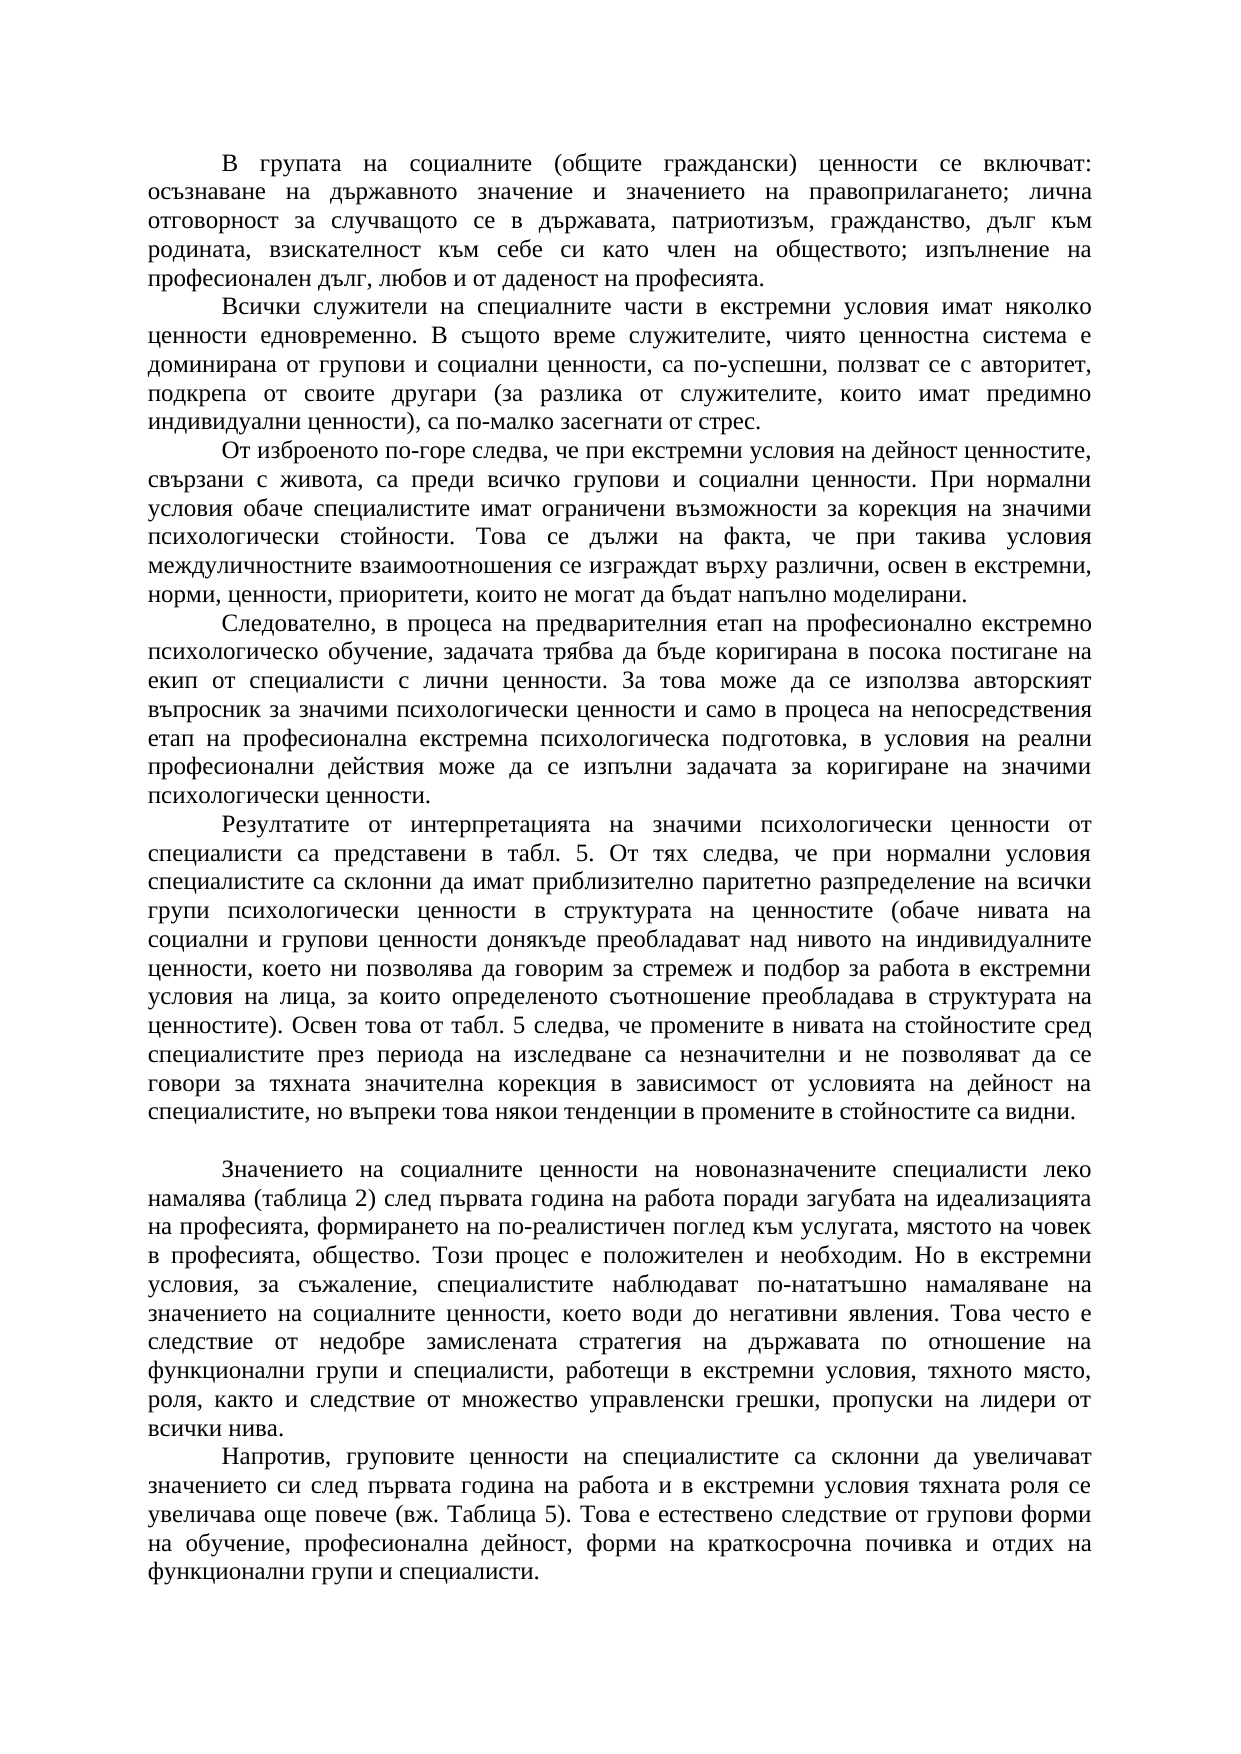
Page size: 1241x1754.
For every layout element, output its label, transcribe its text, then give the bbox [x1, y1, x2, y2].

text Следователно, в процеса на предварителния етап на професионално екстремно психологическо обучение, задачата трябва да бъде коригирана в посока постигане на екип от специалисти с лични ценности. За това може да се използва авторският въпросник за значими психологически ценности и само в процеса на непосредствения етап на професионална екстремна психологическа подготовка, в условия на реални професионални действия може да се изпълни задачата за коригиране на значими психологически ценности. [148, 608, 1093, 809]
text В групата на социалните (общите граждански) ценности се включват: осъзнаване на държавното значение и значението на правоприлагането; лична отговорност за случващото се в държавата, патриотизъм, гражданство, дълг към родината, взискателност към себе си като член на обществото; изпълнение на професионален дълг, любов и от даденост на професията. [148, 148, 1093, 291]
text Значението на социалните ценности на новоназначените специалисти леко намалява (таблица 2) след първата година на работа поради загубата на идеализацията на професията, формирането на по-реалистичен поглед към услугата, мястото на човек в професията, общество. Този процес е положителен и необходим. Но в екстремни условия, за съжаление, специалистите наблюдават по-нататъшно намаляване на значението на социалните ценности, което води до негативни явления. Това често е следствие от недобре замислената стратегия на държавата по отношение на функционални групи и специалисти, работещи в екстремни условия, тяхното място, роля, както и следствие от множество управленски грешки, пропуски на лидери от всички нива. [148, 1154, 1093, 1441]
text От изброеното по-горе следва, че при екстремни условия на дейност ценностите, свързани с живота, са преди всичко групови и социални ценности. При нормални условия обаче специалистите имат ограничени възможности за корекция на значими психологически стойности. Това се дължи на факта, че при такива условия междуличностните взаимоотношения се изграждат върху различни, освен в екстремни, норми, ценности, приоритети, които не могат да бъдат напълно моделирани. [148, 435, 1093, 608]
text Резултатите от интерпретацията на значими психологически ценности от специалисти са представени в табл. 5. От тях следва, че при нормални условия специалистите са склонни да имат приблизително паритетно разпределение на всички групи психологически ценности в структурата на ценностите (обаче нивата на социални и групови ценности донякъде преобладават над нивото на индивидуалните ценности, което ни позволява да говорим за стремеж и подбор за работа в екстремни условия на лица, за които определеното съотношение преобладава в структурата на ценностите). Освен това от табл. 5 следва, че промените в нивата на стойностите сред специалистите през периода на изследване са незначителни и не позволяват да се говори за тяхната значителна корекция в зависимост от условията на дейност на специалистите, но въпреки това някои тенденции в промените в стойностите са видни. [148, 809, 1093, 1125]
